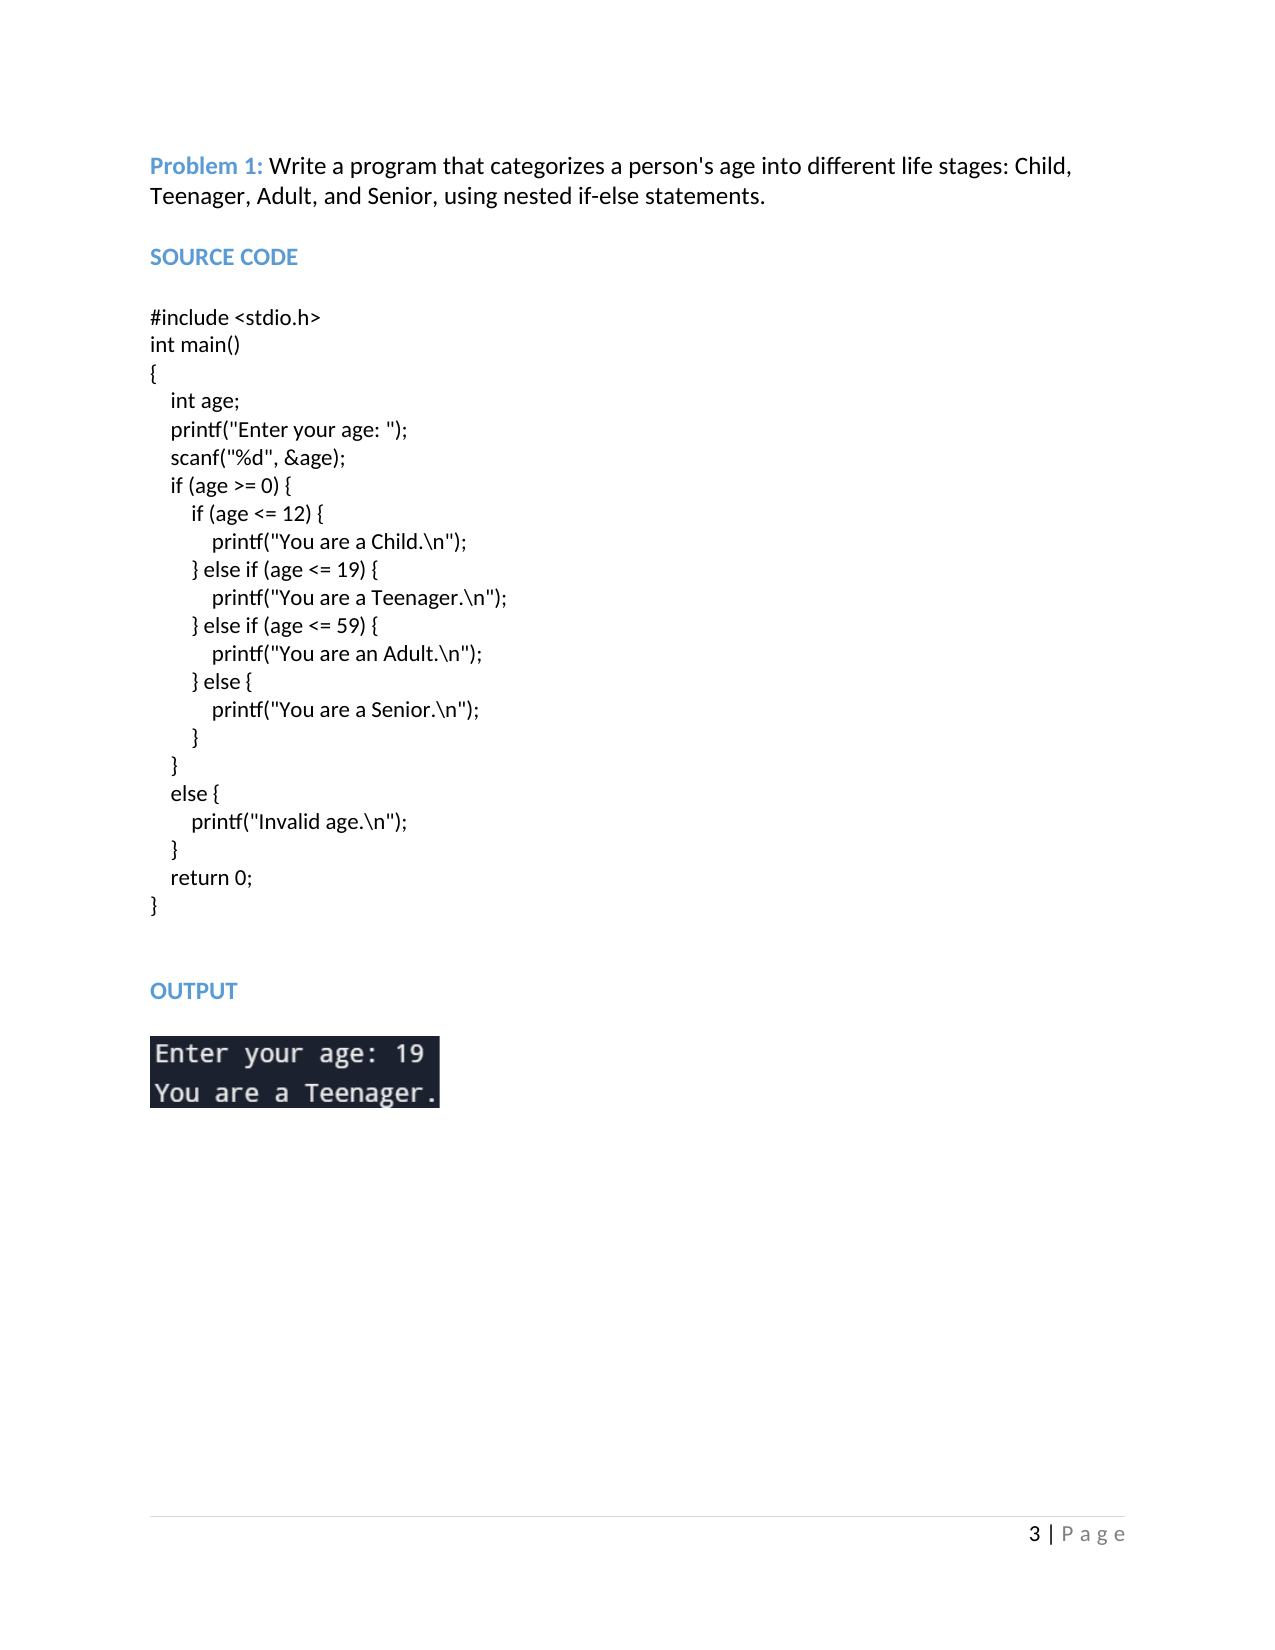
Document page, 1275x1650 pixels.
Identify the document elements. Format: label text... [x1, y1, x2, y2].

text return 0; [150, 863, 1125, 891]
text #include <stdio.h> [150, 303, 1125, 331]
text int age; [150, 387, 1125, 415]
text scanf("%d", &age); [150, 443, 1125, 471]
text Problem 1: Write a program that categorizes a person's age into different life stages: Child, Teenager, Adult, and Senior, using nested if-else statements. [150, 150, 1125, 211]
text printf("You are an Adult.\n"); [150, 639, 1125, 667]
text printf("You are a Senior.\n"); [150, 695, 1125, 723]
text { [150, 359, 1125, 387]
text else { [150, 779, 1125, 807]
text SOURCE CODE [150, 242, 1125, 272]
text } else if (age <= 59) { [150, 611, 1125, 639]
text printf("You are a Teenager.\n"); [150, 583, 1125, 611]
text } else { [150, 667, 1125, 695]
text if (age >= 0) { [150, 471, 1125, 499]
text } else if (age <= 19) { [150, 555, 1125, 583]
text } [150, 891, 1125, 919]
text printf("Enter your age: "); [150, 415, 1125, 443]
text int main() [150, 331, 1125, 359]
text } [150, 723, 1125, 751]
picture [150, 1036, 440, 1108]
text printf("Invalid age.\n"); [150, 807, 1125, 835]
text OUTPUT [150, 975, 1125, 1006]
text } [150, 835, 1125, 863]
text printf("You are a Child.\n"); [150, 527, 1125, 555]
text } [150, 751, 1125, 779]
text if (age <= 12) { [150, 499, 1125, 527]
